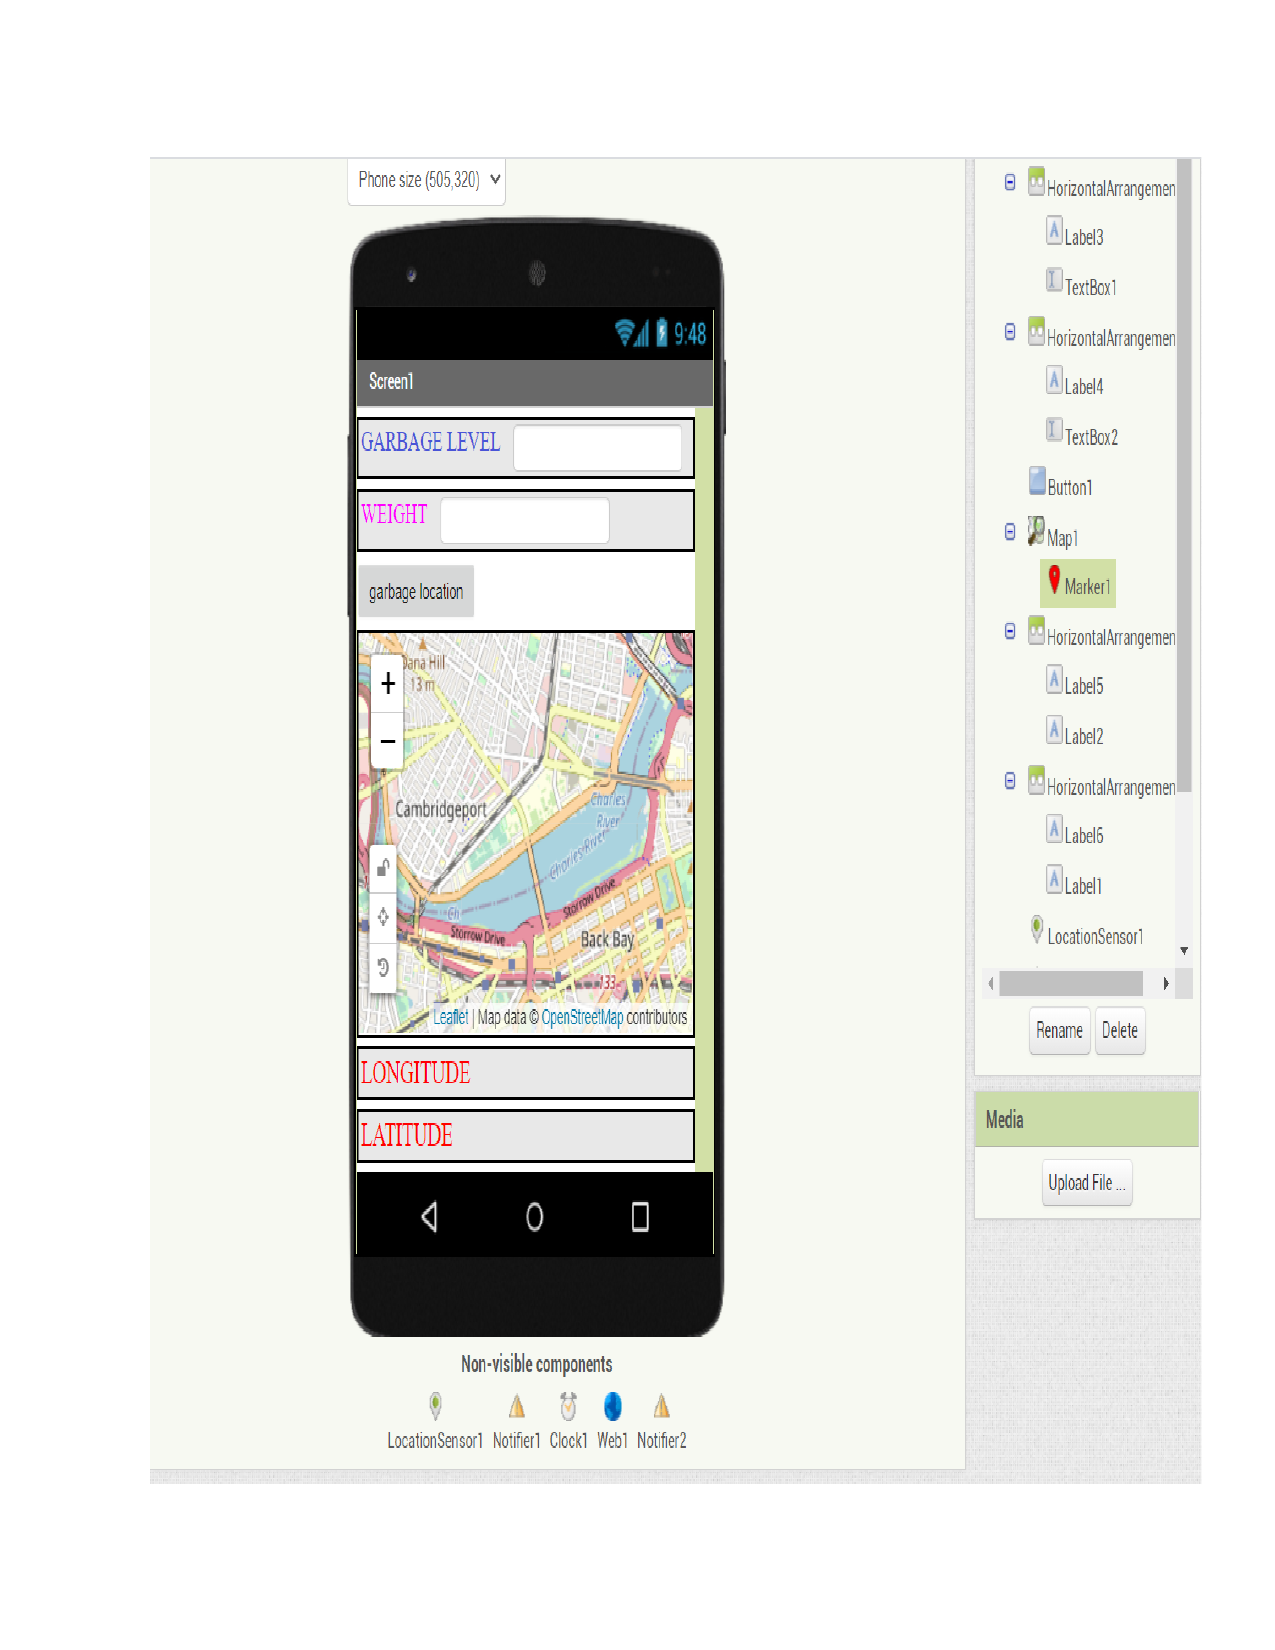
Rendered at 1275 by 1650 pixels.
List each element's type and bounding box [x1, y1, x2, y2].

picture [150, 150, 1202, 1484]
